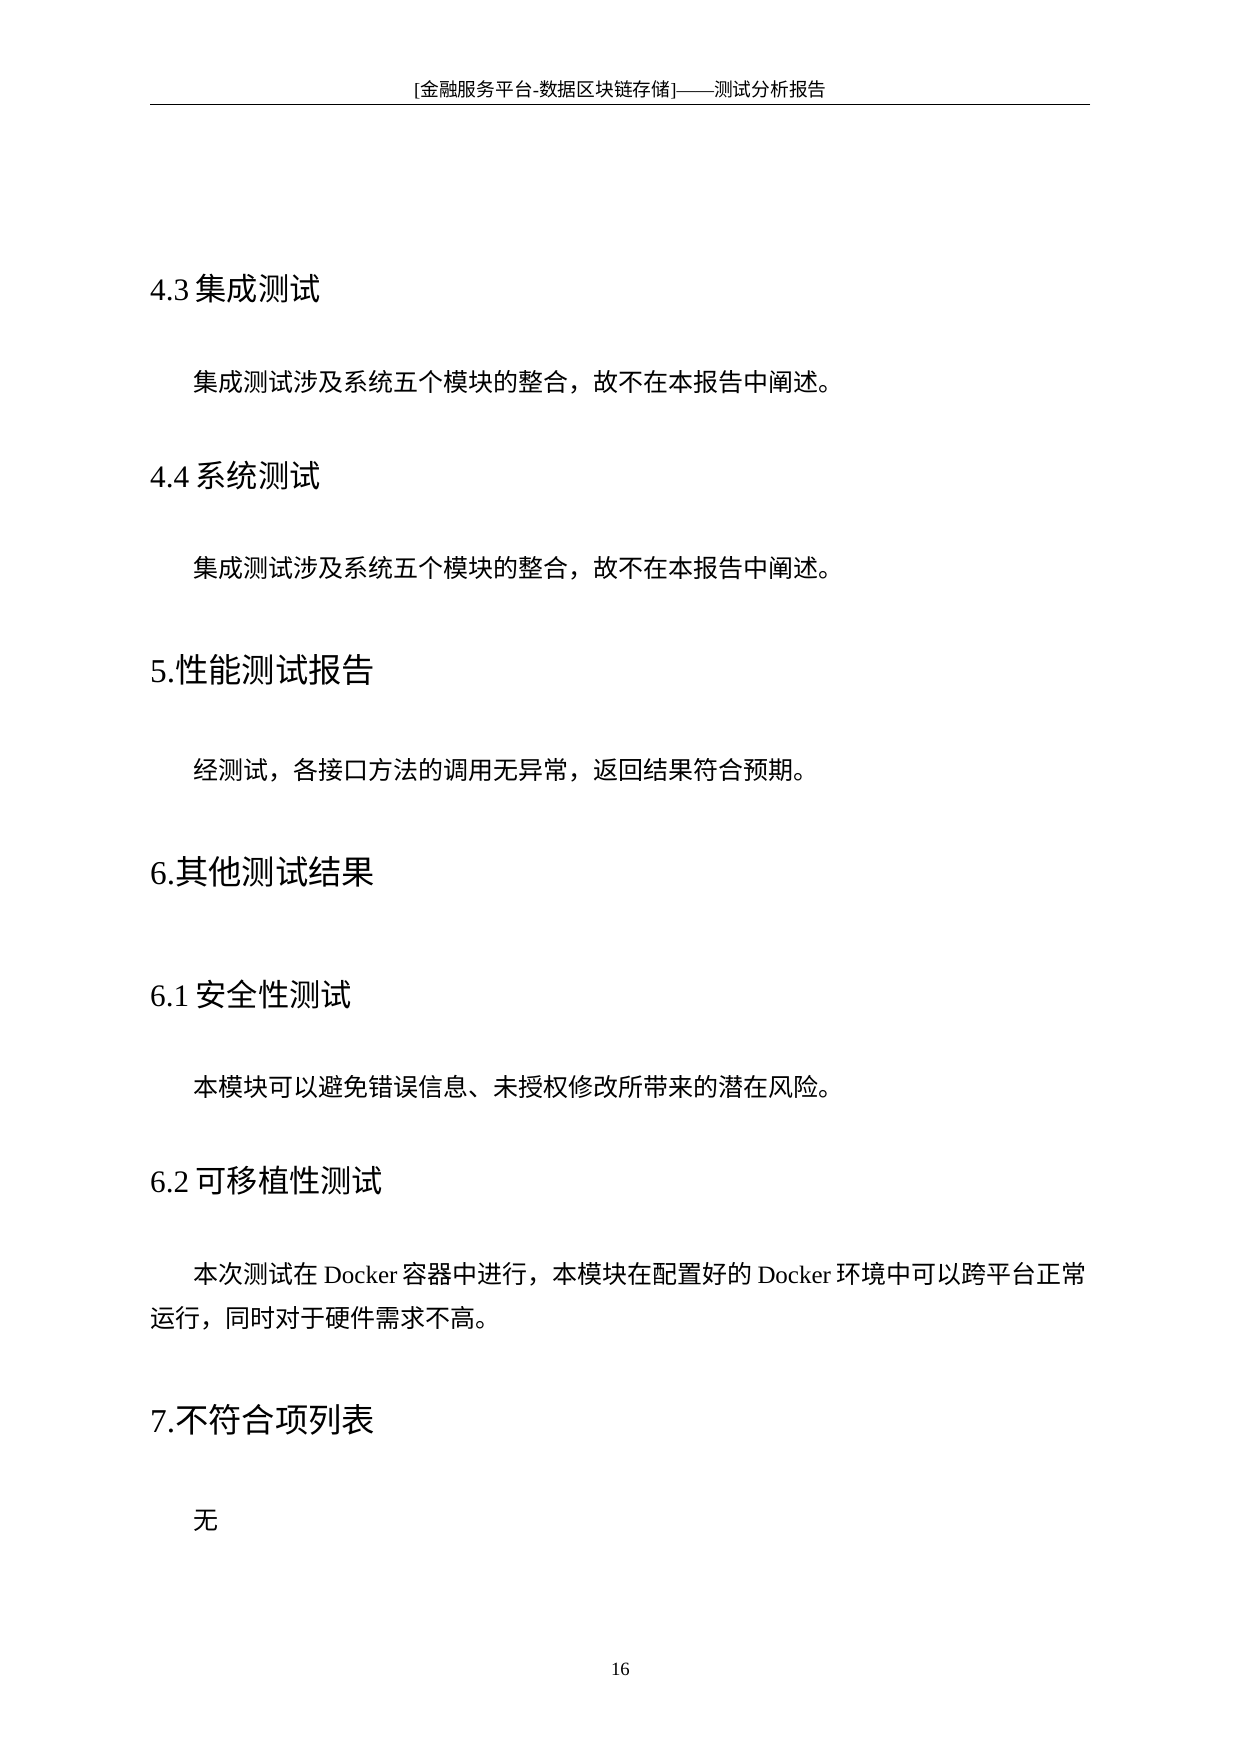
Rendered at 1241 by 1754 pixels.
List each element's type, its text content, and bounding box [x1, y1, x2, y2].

text 经测试，各接口方法的调用无异常，返回结果符合预期。 [150, 747, 1090, 791]
subtitle 4.4系统测试 [150, 429, 1090, 518]
text 无 [150, 1496, 1090, 1540]
subtitle 4.3集成测试 [150, 243, 1090, 331]
text 本次测试在Docker容器中进行，本模块在配置好的Docker环境中可以跨平台正常运行，同时对于硬件需求不高。 [150, 1250, 1090, 1338]
text 集成测试涉及系统五个模块的整合，故不在本报告中阐述。 [150, 358, 1090, 402]
subtitle 7.不符合项列表 [150, 1374, 1090, 1462]
subtitle 6.1安全性测试 [150, 949, 1090, 1037]
text 集成测试涉及系统五个模块的整合，故不在本报告中阐述。 [150, 545, 1090, 589]
subtitle 6.2可移植性测试 [150, 1135, 1090, 1223]
text 本模块可以避免错误信息、未授权修改所带来的潜在风险。 [150, 1064, 1090, 1108]
subtitle 5.性能测试报告 [150, 624, 1090, 712]
subtitle 6.其他测试结果 [150, 826, 1090, 914]
